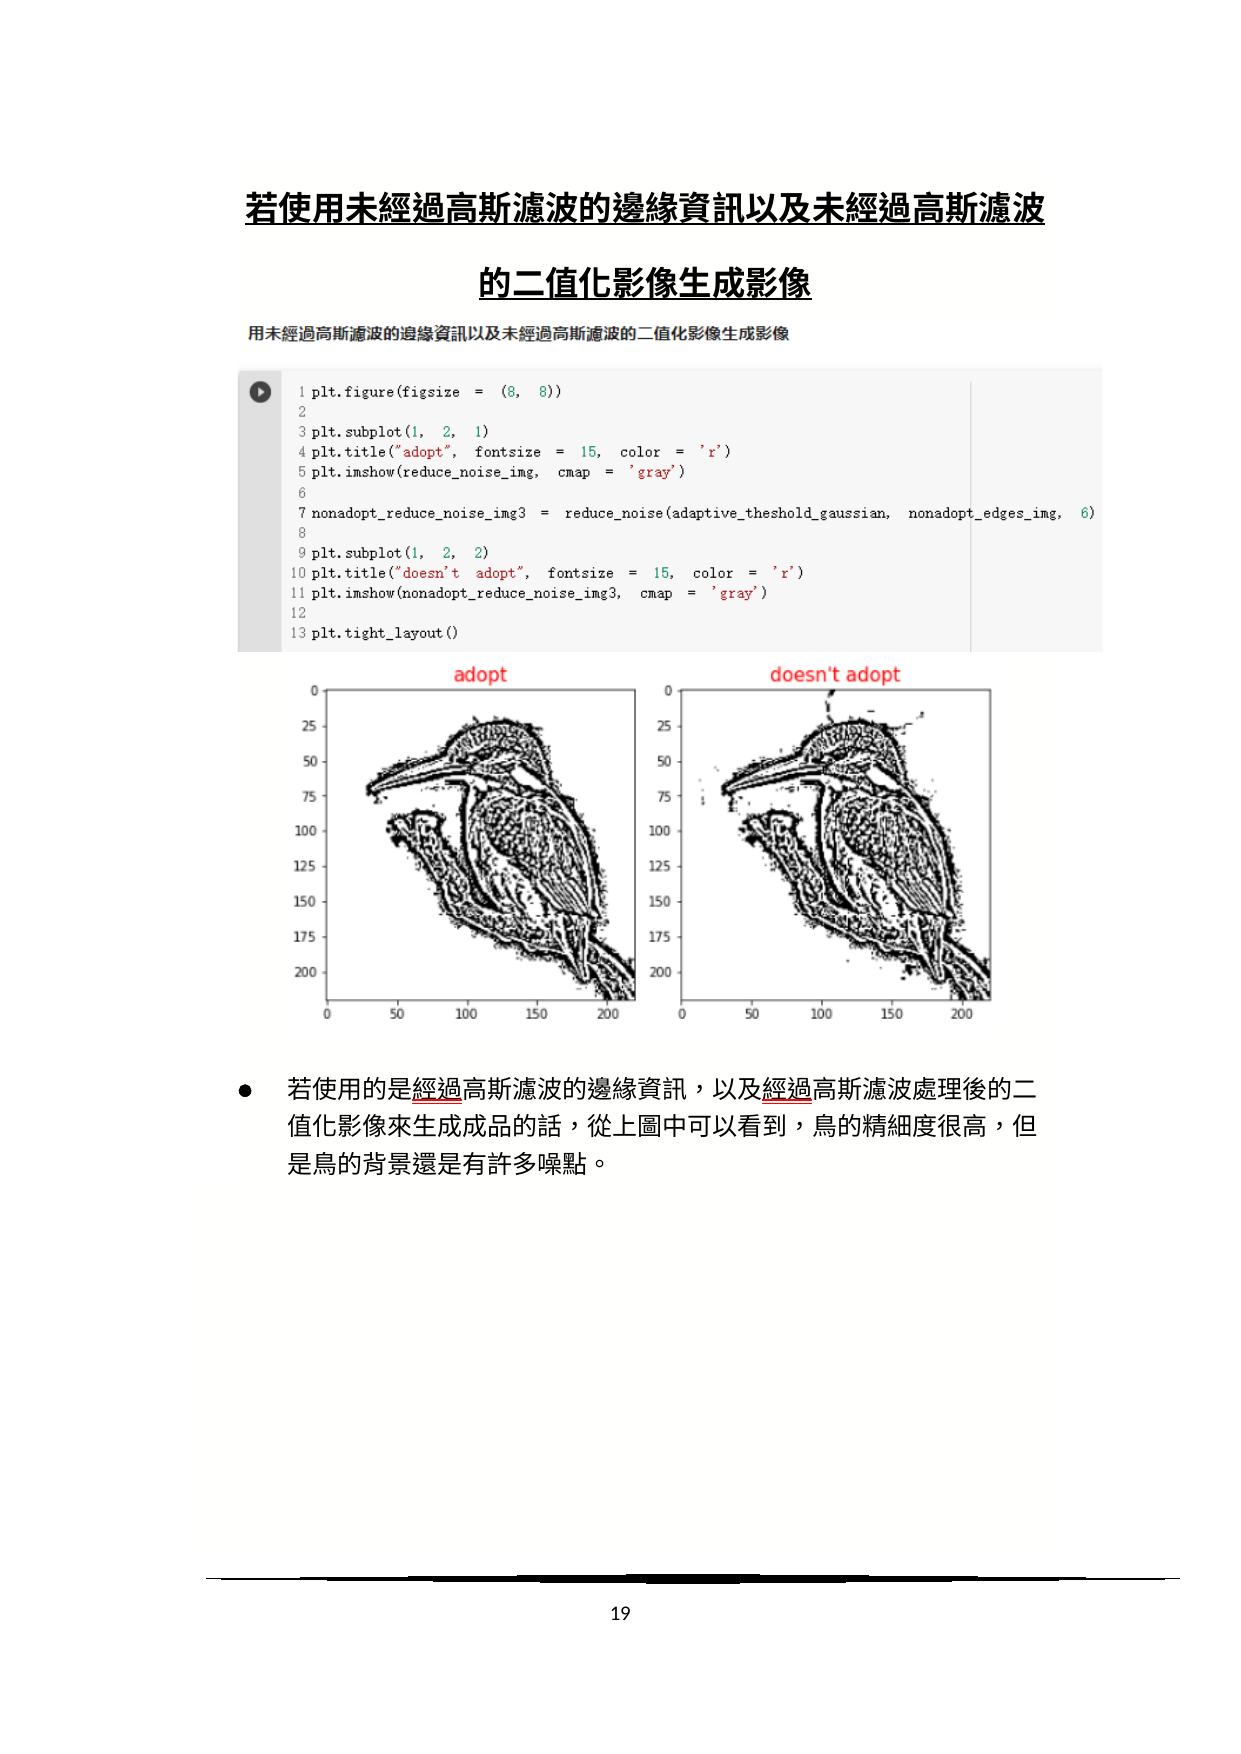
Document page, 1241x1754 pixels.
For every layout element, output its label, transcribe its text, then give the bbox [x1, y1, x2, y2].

picture [237, 318, 1103, 652]
picture [283, 656, 1007, 1033]
list 若使用的是經過高斯濾波的邊緣資訊，以及經過高斯濾波處理後的二值化影像來生成成品的話，從上圖中可以看到，鳥的精細度很高，但是鳥的背景還是有許多噪點。 [237, 1068, 1053, 1181]
list 若使用未經過高斯濾波的邊緣資訊以及未經過高斯濾波的二值化影像生成影像 [237, 168, 1053, 318]
